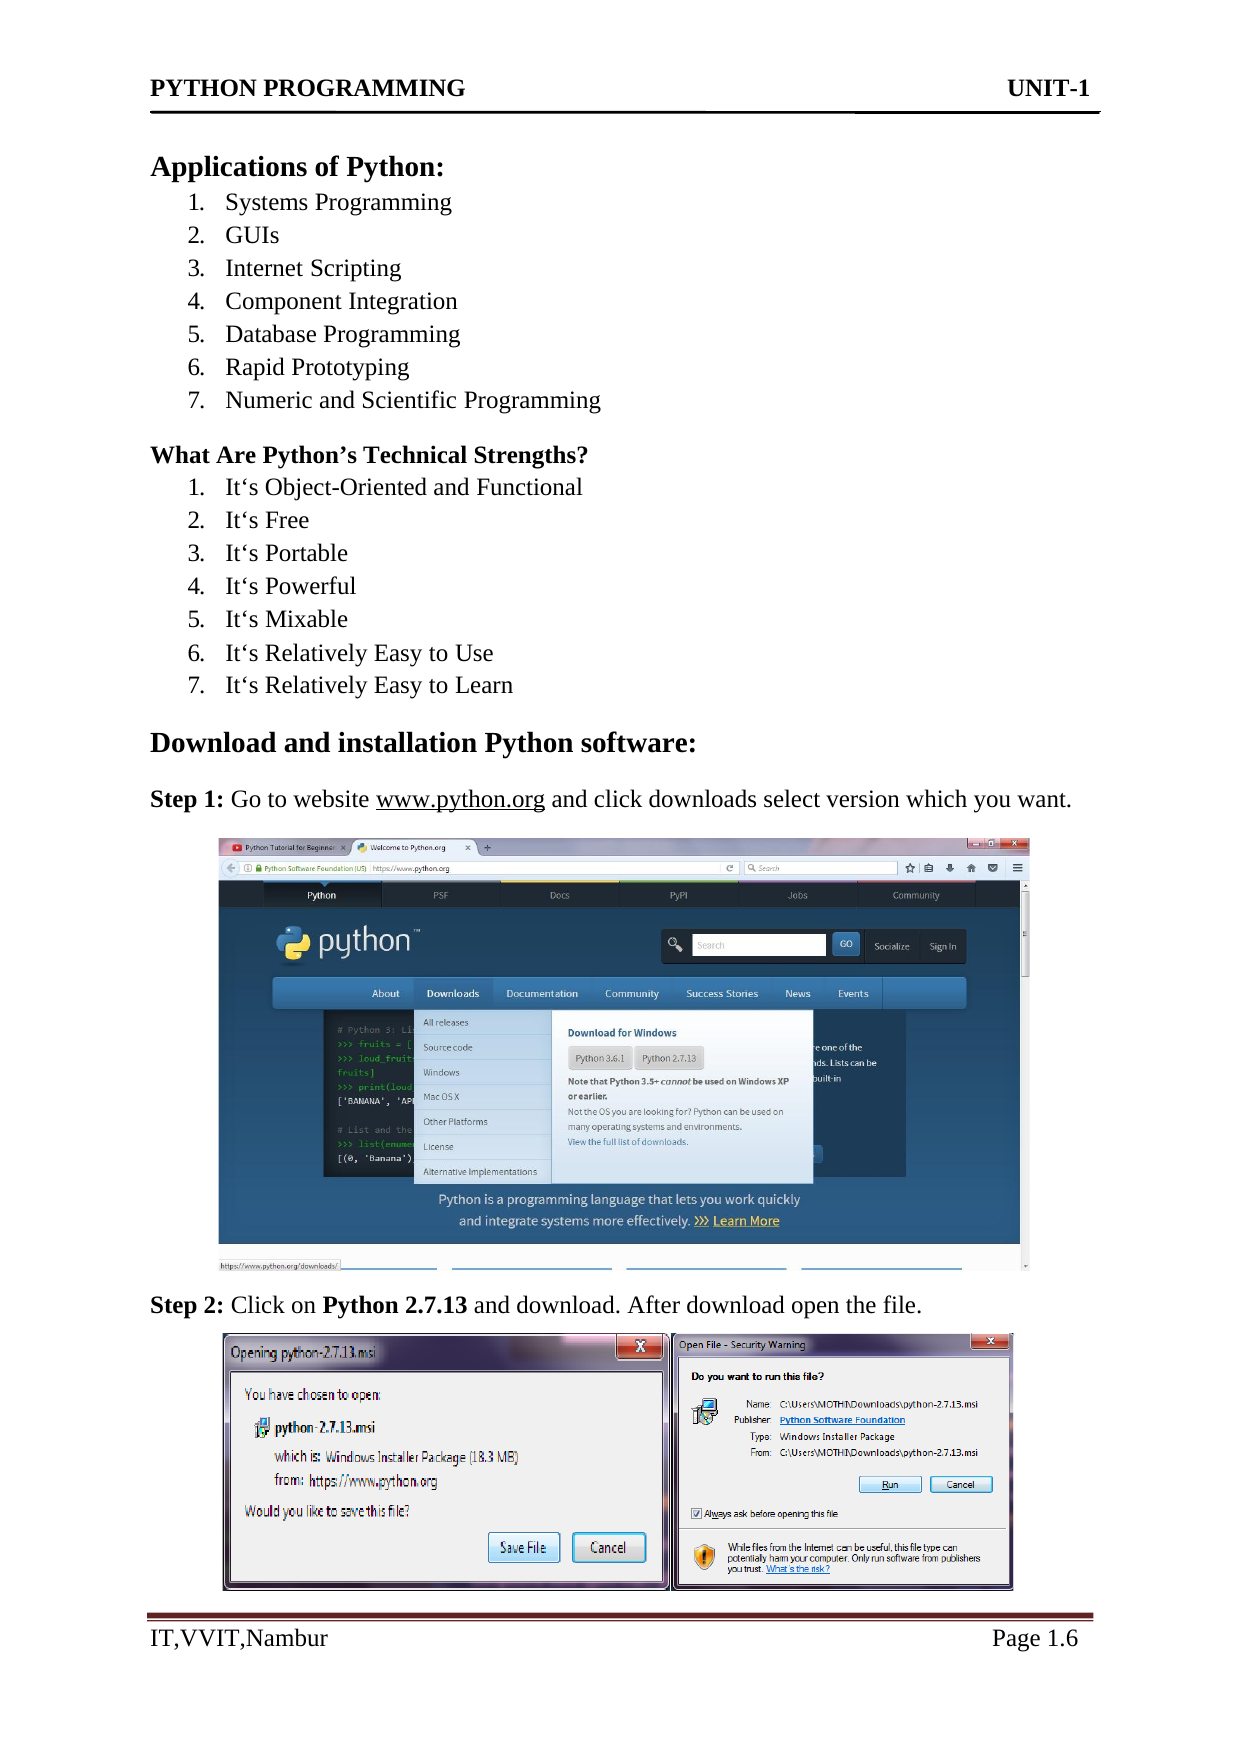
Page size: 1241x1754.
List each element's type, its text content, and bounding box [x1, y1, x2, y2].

list Rapid Prototyping [187, 352, 1105, 381]
list Component Integration [187, 286, 1105, 315]
list It‘s Relatively Easy to Use [187, 638, 1105, 666]
list Systems Programming [139, 187, 452, 216]
list Internet Scripting [187, 253, 1105, 282]
subtitle Download and installation Python software: [150, 725, 1105, 758]
list It‘s Free [187, 506, 1105, 534]
subtitle Applications of Python: [139, 149, 445, 182]
list Database Programming [187, 319, 1105, 348]
list GUIs [187, 220, 1105, 249]
list It‘s Object-Oriented and Functional [187, 472, 1105, 501]
picture [218, 838, 1030, 1271]
list It‘s Mixable [187, 604, 1105, 633]
picture [222, 1333, 1014, 1591]
list It‘s Powerful [187, 571, 1105, 600]
list It‘s Relatively Easy to Learn [187, 670, 1105, 699]
list Numeric and Scientific Programming [187, 385, 1105, 414]
text Step 1: Go to website www.python.org and click downloads select version which you want. [150, 784, 1105, 812]
list It‘s Portable [187, 538, 1105, 567]
subtitle What Are Python’s Technical Strengths? [150, 440, 1105, 469]
